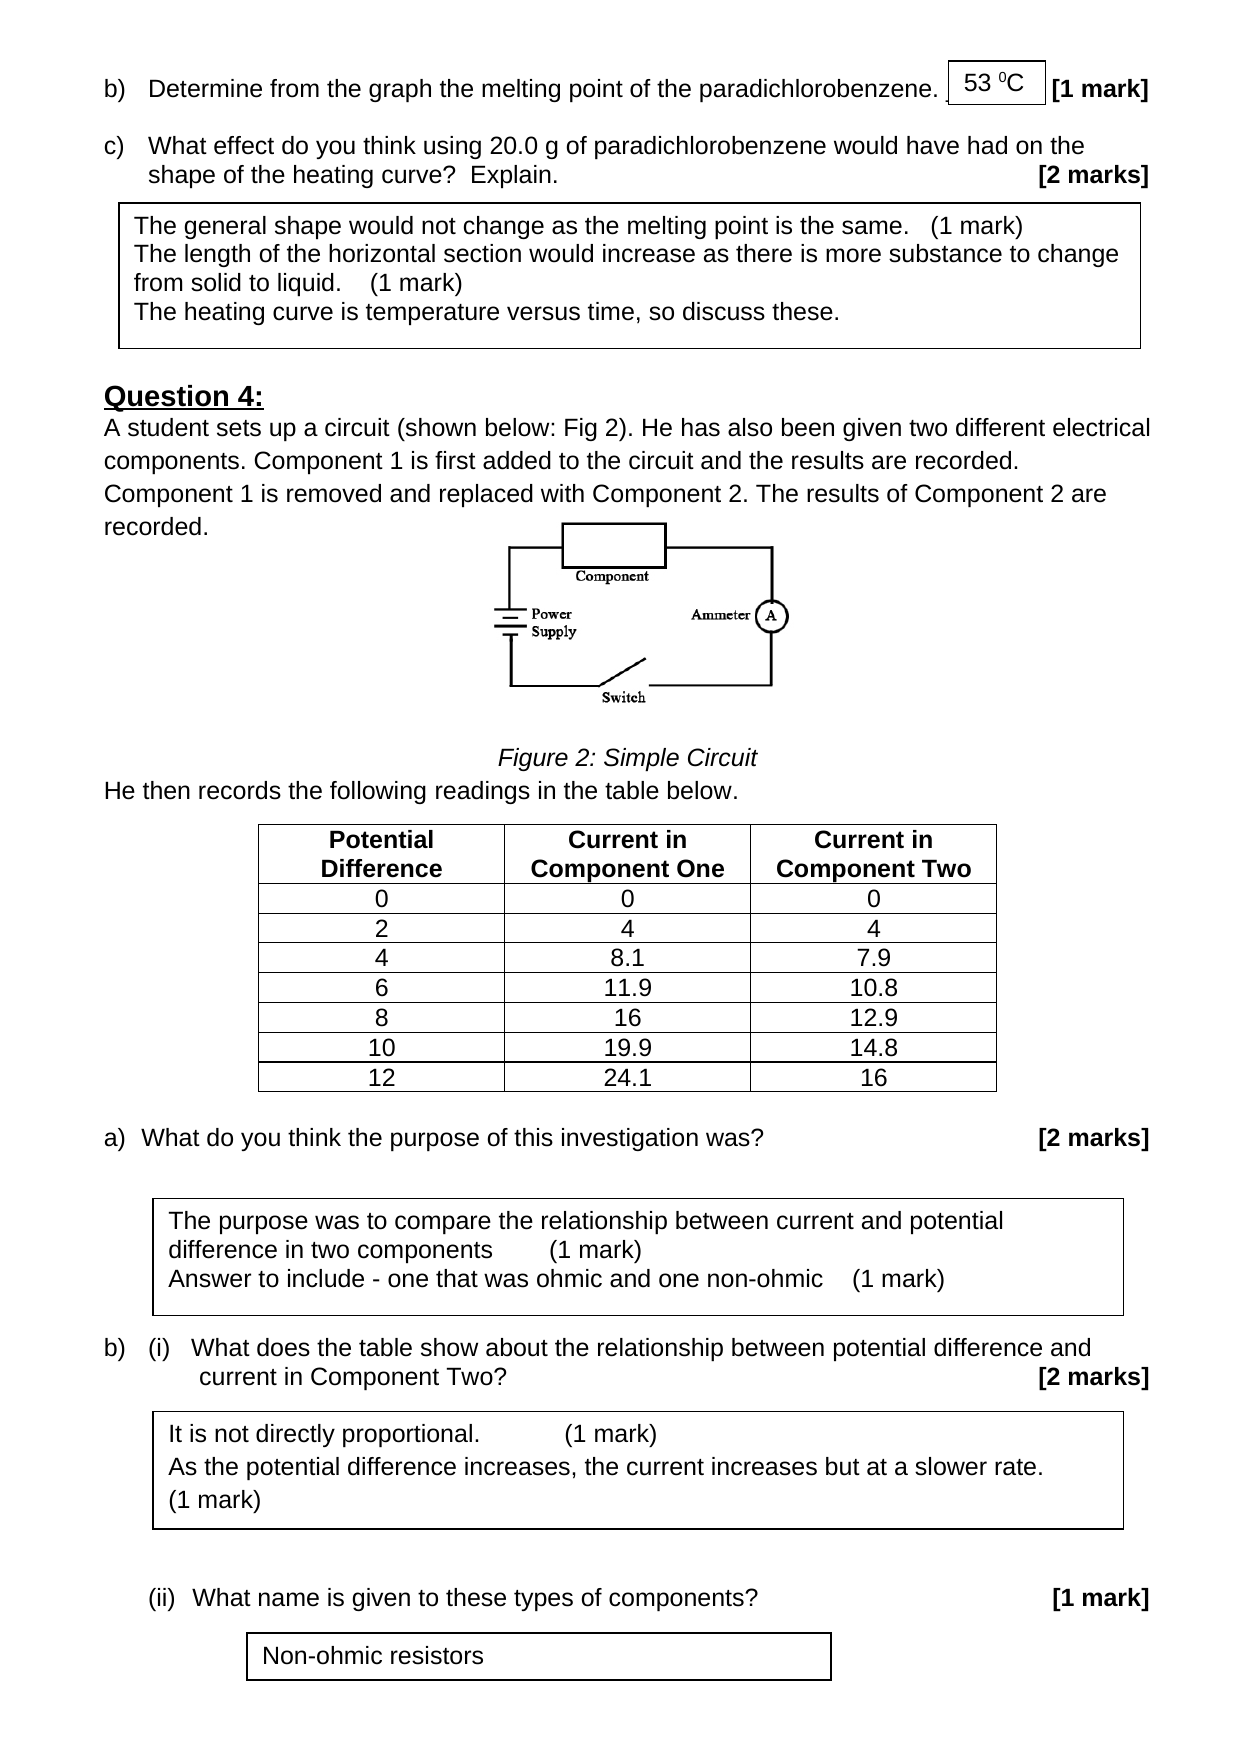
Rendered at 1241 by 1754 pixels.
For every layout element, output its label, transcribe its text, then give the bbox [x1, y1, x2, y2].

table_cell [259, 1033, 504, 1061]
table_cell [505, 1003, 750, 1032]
text Question 4: [103, 379, 1152, 413]
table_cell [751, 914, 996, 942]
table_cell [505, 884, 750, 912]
picture [489, 508, 794, 709]
text current in Component Two? [2 marks] [177, 1362, 1152, 1391]
title Determine from the graph the melting point of the paradichlorobenzene. _______ [1 mark] [103, 74, 948, 103]
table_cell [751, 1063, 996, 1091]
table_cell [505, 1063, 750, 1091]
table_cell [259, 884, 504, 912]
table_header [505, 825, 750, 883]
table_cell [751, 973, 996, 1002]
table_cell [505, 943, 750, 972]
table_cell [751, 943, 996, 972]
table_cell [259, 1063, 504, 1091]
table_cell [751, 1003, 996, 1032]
list (i) What does the table show about the relationship between potential difference and [103, 1333, 1152, 1362]
text He then records the following readings in the table below. [103, 776, 1152, 805]
list What do you think the purpose of this investigation was? [2 marks] [103, 1123, 1152, 1152]
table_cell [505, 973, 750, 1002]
text A student sets up a circuit (shown below: Fig 2). He has also been given two different electrical components. Component 1 is first added to the circuit and the results are recorded. Component 1 is removed and replaced with Component 2. The results of Component 2 are recorded. [103, 413, 1152, 541]
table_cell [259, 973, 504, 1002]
title What effect do you think using 20.0 g of paradichlorobenzene would have had on the shape of the heating curve? Explain. [2 marks] [103, 131, 1152, 189]
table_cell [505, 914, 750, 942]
text Figure 2: Simple Circuit [103, 743, 1152, 772]
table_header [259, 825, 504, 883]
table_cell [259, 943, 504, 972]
list What name is given to these types of components? [1 mark] [148, 1583, 1152, 1611]
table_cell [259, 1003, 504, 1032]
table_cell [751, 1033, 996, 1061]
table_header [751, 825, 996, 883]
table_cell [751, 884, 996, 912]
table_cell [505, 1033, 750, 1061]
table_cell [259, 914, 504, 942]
